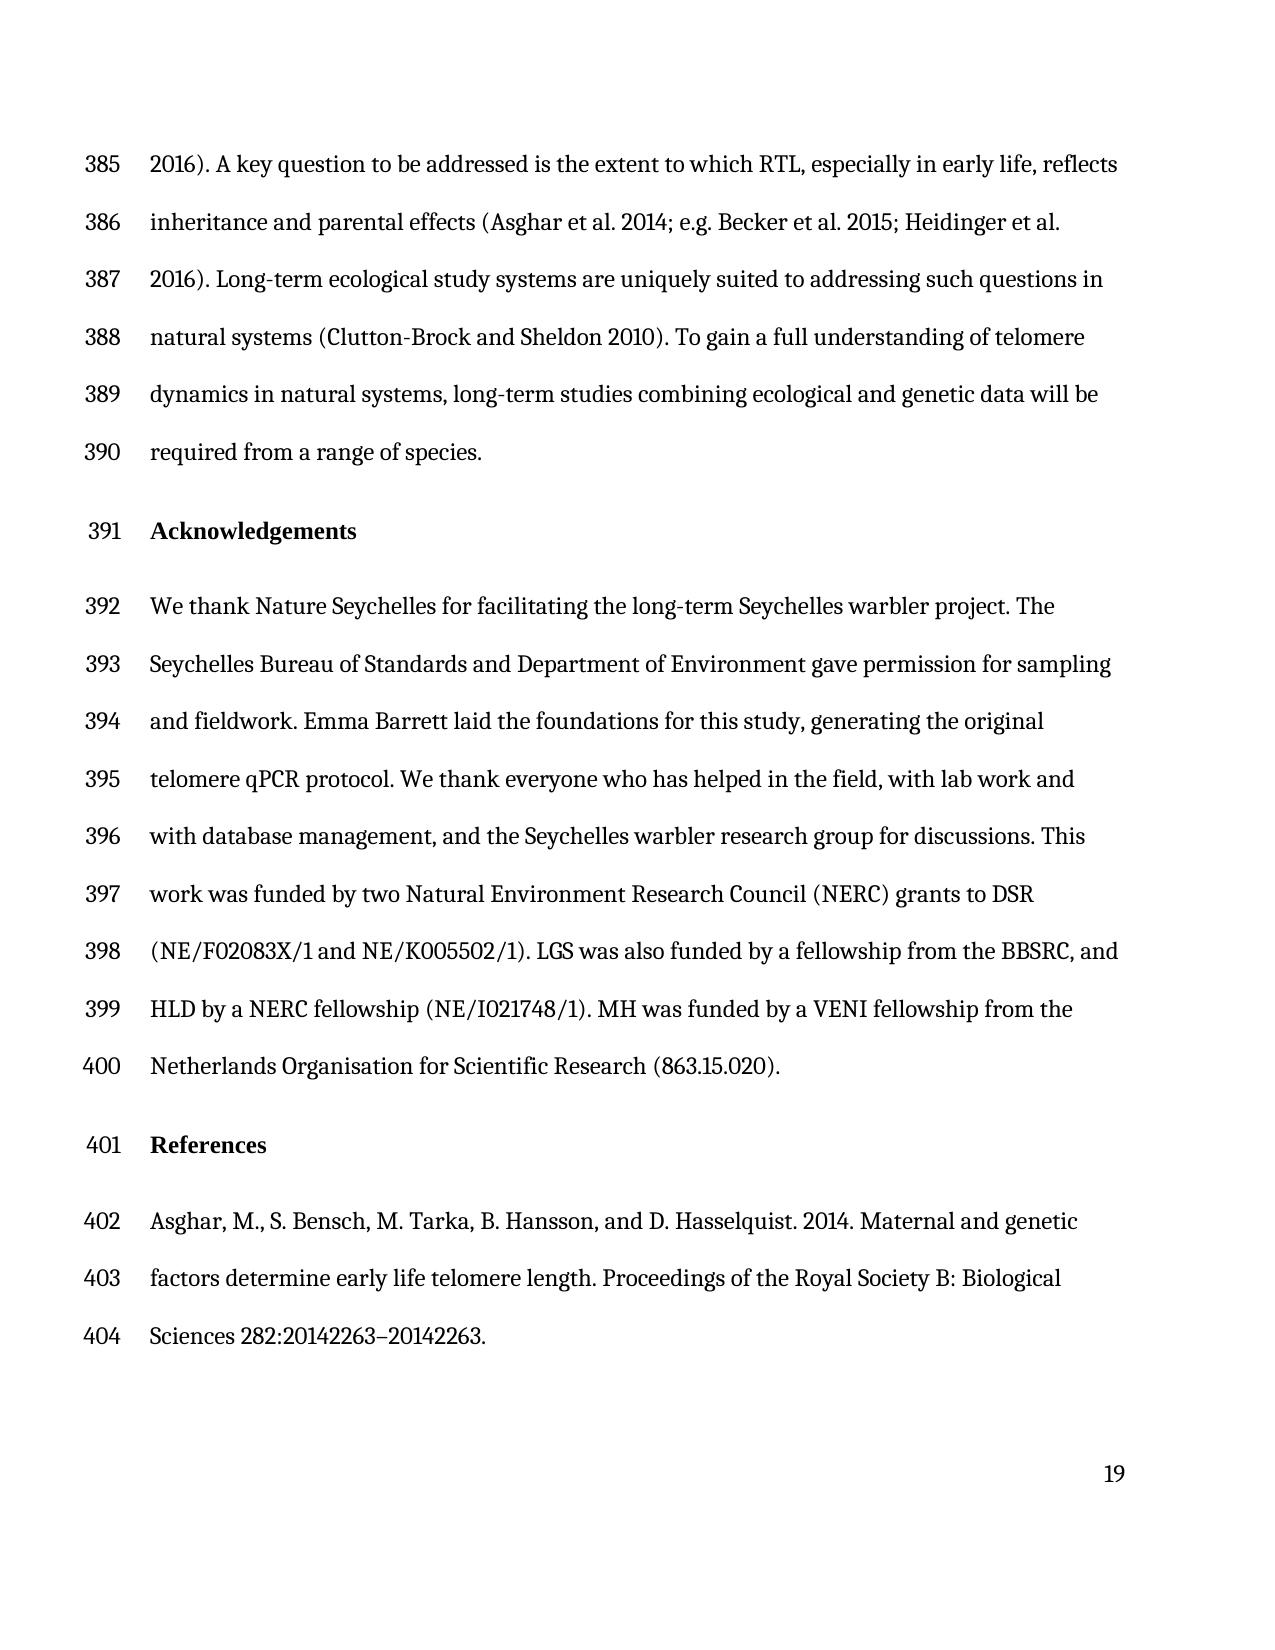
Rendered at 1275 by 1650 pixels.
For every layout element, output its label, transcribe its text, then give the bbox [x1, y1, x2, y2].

subtitle References [150, 1130, 1125, 1159]
text We thank Nature Seychelles for facilitating the long-term Seychelles warbler project. The Seychelles Bureau of Standards and Department of Environment gave permission for sampling and fieldwork. Emma Barrett laid the foundations for this study, generating the original telomere qPCR protocol. We thank everyone who has helped in the field, with lab work and with database management, and the Seychelles warbler research group for discussions. This work was funded by two Natural Environment Research Council (NERC) grants to DSR (NE/F02083X/1 and NE/K005502/1). LGS was also funded by a fellowship from the BBSRC, and HLD by a NERC fellowship (NE/I021748/1). MH was funded by a VENI fellowship from the Netherlands Organisation for Scientific Research (863.15.020). [150, 592, 1125, 1081]
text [150, 150, 1125, 466]
text Asghar, M., S. Bensch, M. Tarka, B. Hansson, and D. Hasselquist. 2014. Maternal and genetic factors determine early life telomere length. Proceedings of the Royal Society B: Biological Sciences 282:20142263–20142263. [150, 1207, 1125, 1350]
subtitle Acknowledgements [150, 516, 1125, 544]
